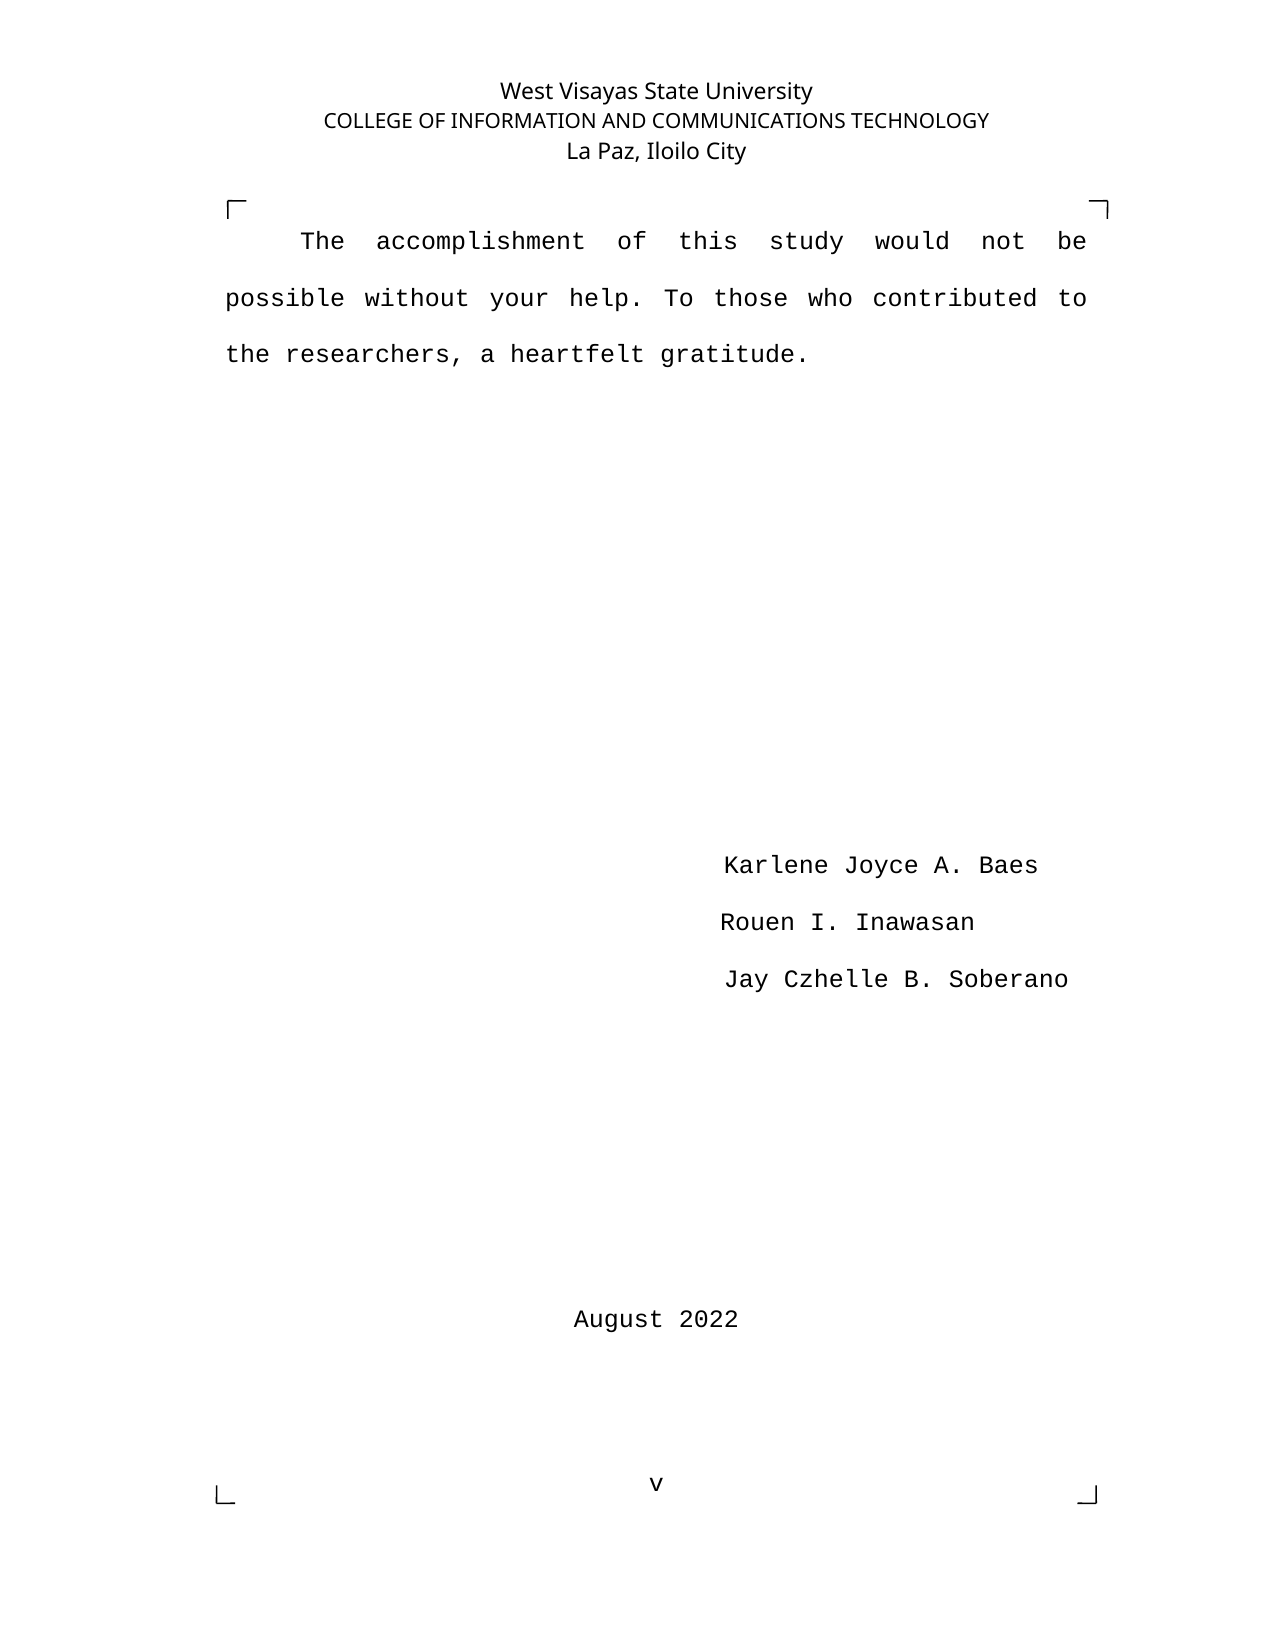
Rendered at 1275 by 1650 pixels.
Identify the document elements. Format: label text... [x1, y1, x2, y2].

text The accomplishment of this study would not be possible without your help. To those who contributed to the researchers, a heartfelt gratitude. [225, 229, 1087, 370]
text August 2022 [225, 1306, 1087, 1334]
text Rouen I. Inawasan [675, 909, 1087, 938]
text Karlene Joyce A. Baes [675, 853, 1087, 881]
text Jay Czhelle B. Soberano [675, 966, 1087, 994]
